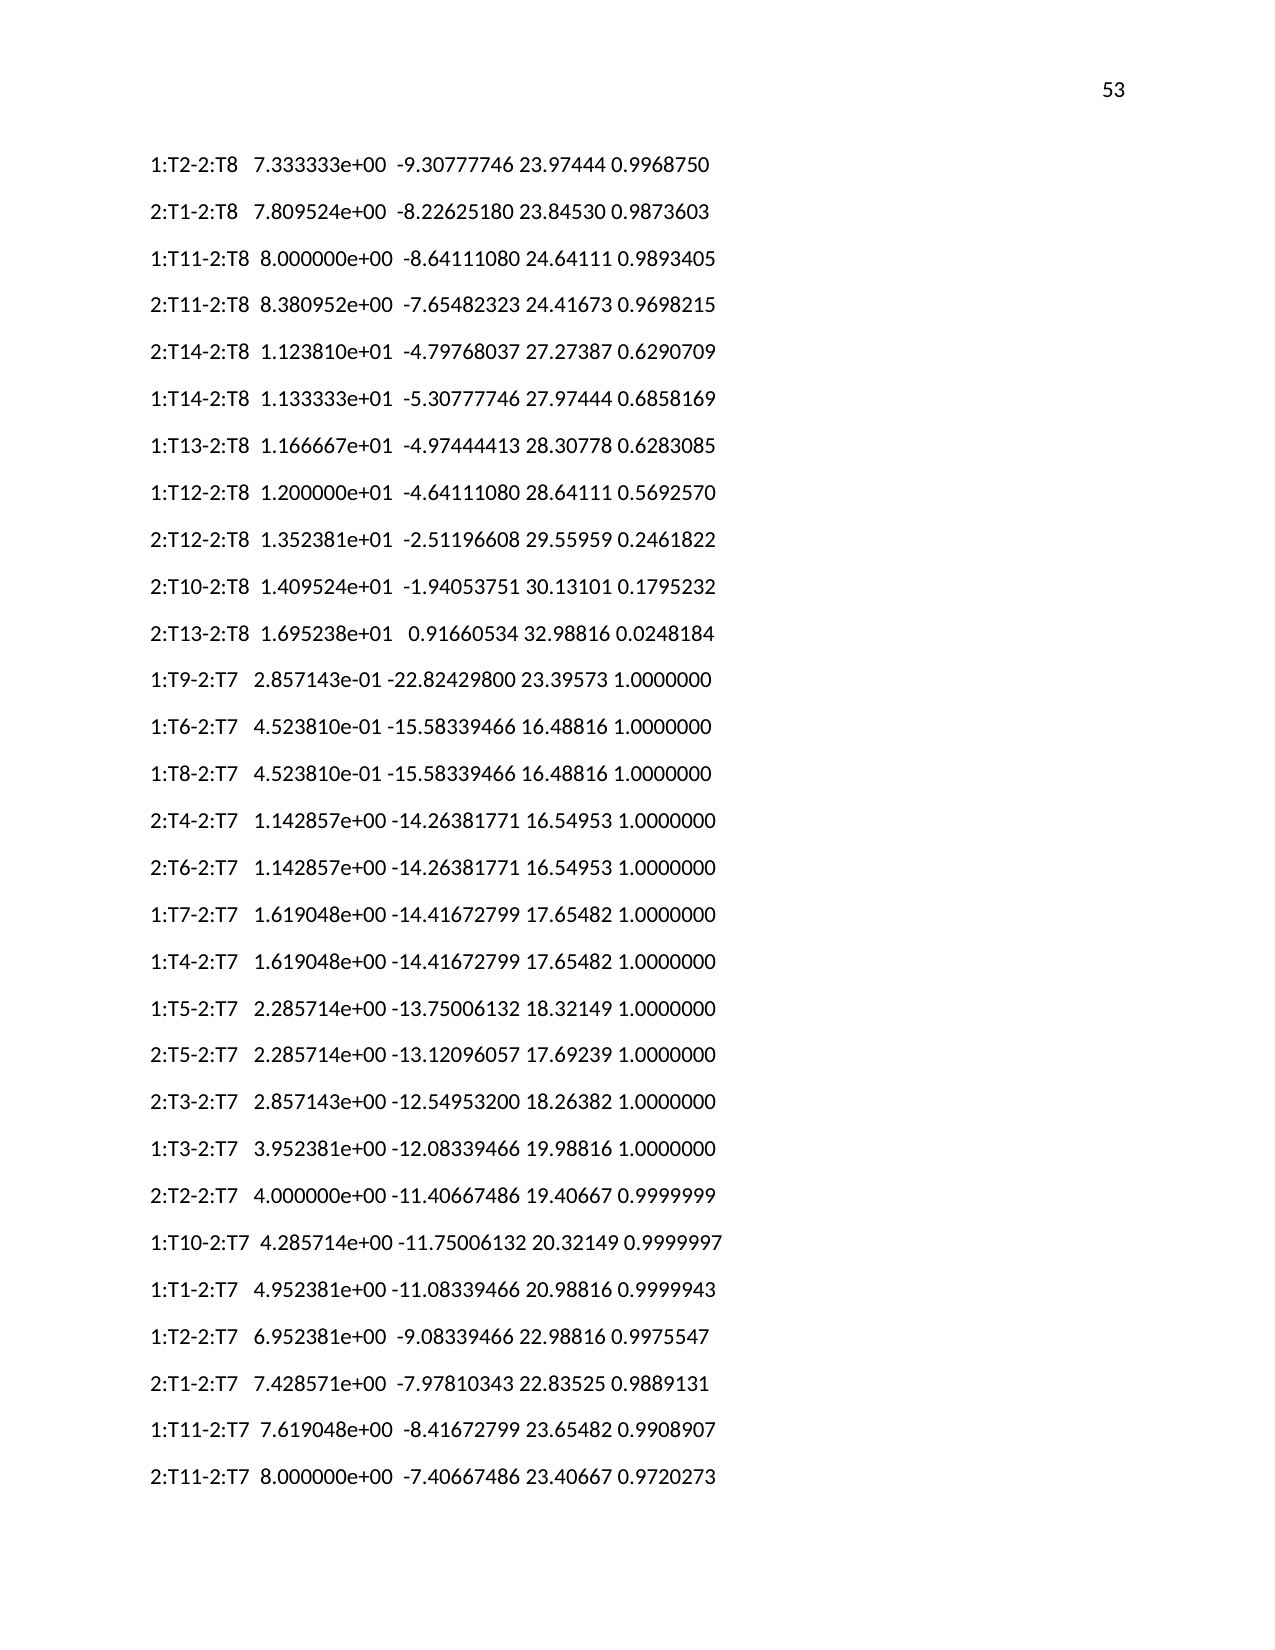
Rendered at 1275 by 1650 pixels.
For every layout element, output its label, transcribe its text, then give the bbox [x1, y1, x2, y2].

text 1:T14-2:T8 1.133333e+01 -5.30777746 27.97444 0.6858169 [150, 384, 1125, 412]
text 1:T4-2:T7 1.619048e+00 -14.41672799 17.65482 1.0000000 [150, 947, 1125, 975]
text 1:T9-2:T7 2.857143e-01 -22.82429800 23.39573 1.0000000 [150, 666, 1125, 694]
text 1:T2-2:T7 6.952381e+00 -9.08339466 22.98816 0.9975547 [150, 1322, 1125, 1350]
text 2:T4-2:T7 1.142857e+00 -14.26381771 16.54953 1.0000000 [150, 806, 1125, 834]
text 2:T14-2:T8 1.123810e+01 -4.79768037 27.27387 0.6290709 [150, 337, 1125, 366]
text 2:T5-2:T7 2.285714e+00 -13.12096057 17.69239 1.0000000 [150, 1041, 1125, 1069]
text 1:T2-2:T8 7.333333e+00 -9.30777746 23.97444 0.9968750 [150, 150, 1125, 178]
text 2:T3-2:T7 2.857143e+00 -12.54953200 18.26382 1.0000000 [150, 1087, 1125, 1116]
text 1:T13-2:T8 1.166667e+01 -4.97444413 28.30778 0.6283085 [150, 431, 1125, 459]
text 2:T13-2:T8 1.695238e+01 0.91660534 32.98816 0.0248184 [150, 619, 1125, 647]
text 1:T1-2:T7 4.952381e+00 -11.08339466 20.98816 0.9999943 [150, 1275, 1125, 1303]
text 1:T3-2:T7 3.952381e+00 -12.08339466 19.98816 1.0000000 [150, 1134, 1125, 1162]
text 1:T10-2:T7 4.285714e+00 -11.75006132 20.32149 0.9999997 [150, 1228, 1125, 1256]
text 1:T7-2:T7 1.619048e+00 -14.41672799 17.65482 1.0000000 [150, 900, 1125, 928]
text 1:T12-2:T8 1.200000e+01 -4.64111080 28.64111 0.5692570 [150, 478, 1125, 506]
text 2:T1-2:T7 7.428571e+00 -7.97810343 22.83525 0.9889131 [150, 1369, 1125, 1397]
text 1:T8-2:T7 4.523810e-01 -15.58339466 16.48816 1.0000000 [150, 759, 1125, 787]
text 2:T11-2:T8 8.380952e+00 -7.65482323 24.41673 0.9698215 [150, 291, 1125, 319]
text 2:T1-2:T8 7.809524e+00 -8.22625180 23.84530 0.9873603 [150, 197, 1125, 225]
text 1:T11-2:T7 7.619048e+00 -8.41672799 23.65482 0.9908907 [150, 1416, 1125, 1444]
text 1:T11-2:T8 8.000000e+00 -8.64111080 24.64111 0.9893405 [150, 244, 1125, 272]
text 2:T10-2:T8 1.409524e+01 -1.94053751 30.13101 0.1795232 [150, 572, 1125, 600]
text 2:T11-2:T7 8.000000e+00 -7.40667486 23.40667 0.9720273 [150, 1462, 1125, 1491]
text 2:T6-2:T7 1.142857e+00 -14.26381771 16.54953 1.0000000 [150, 853, 1125, 881]
text 2:T2-2:T7 4.000000e+00 -11.40667486 19.40667 0.9999999 [150, 1181, 1125, 1209]
text 2:T12-2:T8 1.352381e+01 -2.51196608 29.55959 0.2461822 [150, 525, 1125, 553]
text 1:T6-2:T7 4.523810e-01 -15.58339466 16.48816 1.0000000 [150, 712, 1125, 741]
text 1:T5-2:T7 2.285714e+00 -13.75006132 18.32149 1.0000000 [150, 994, 1125, 1022]
